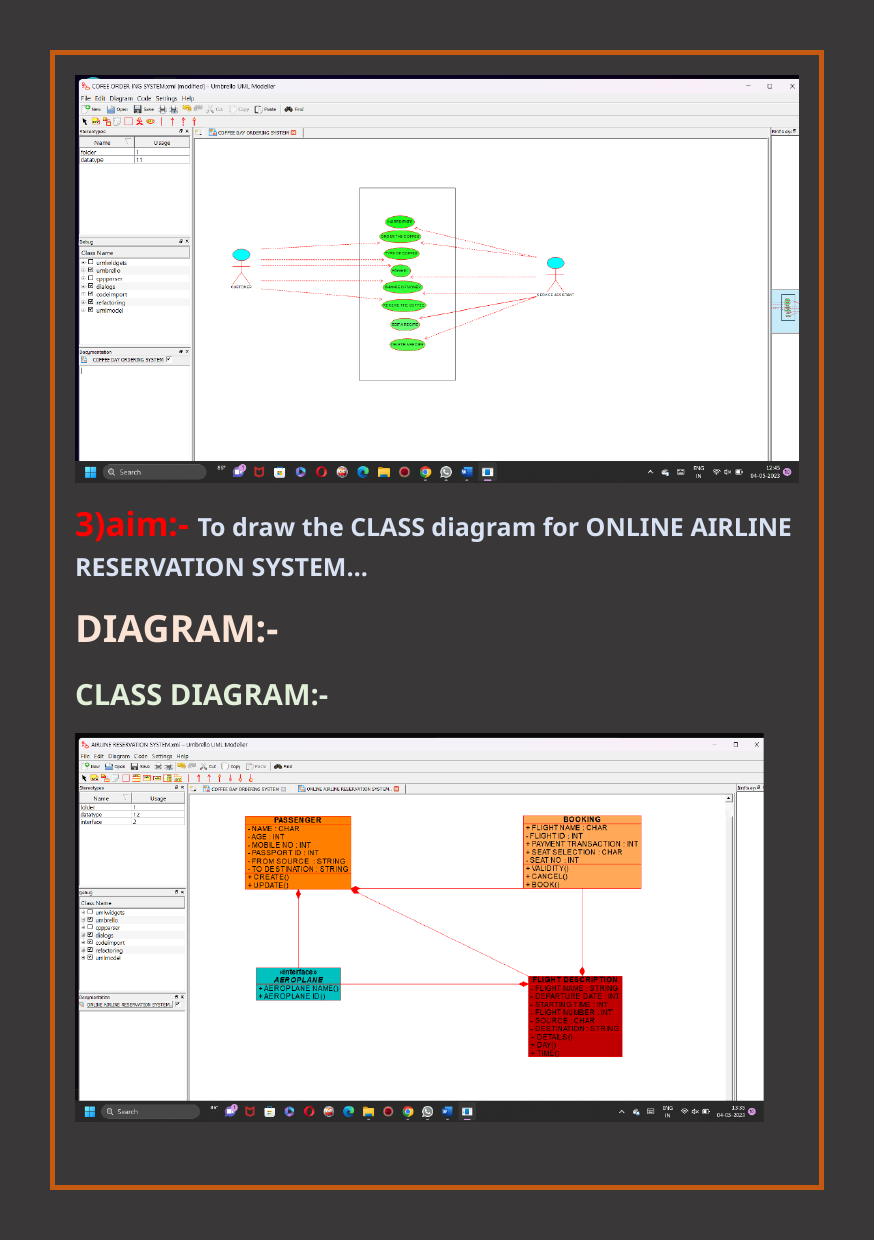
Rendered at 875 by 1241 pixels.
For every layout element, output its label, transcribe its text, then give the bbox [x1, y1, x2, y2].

text 3)aim:- To draw the CLASS diagram for ONLINE AIRLINE RESERVATION SYSTEM… [75, 501, 799, 583]
text CLASS DIAGRAM:- [75, 674, 799, 714]
picture [75, 75, 799, 483]
text DIAGRAM:- [75, 603, 799, 654]
picture [75, 733, 764, 1122]
